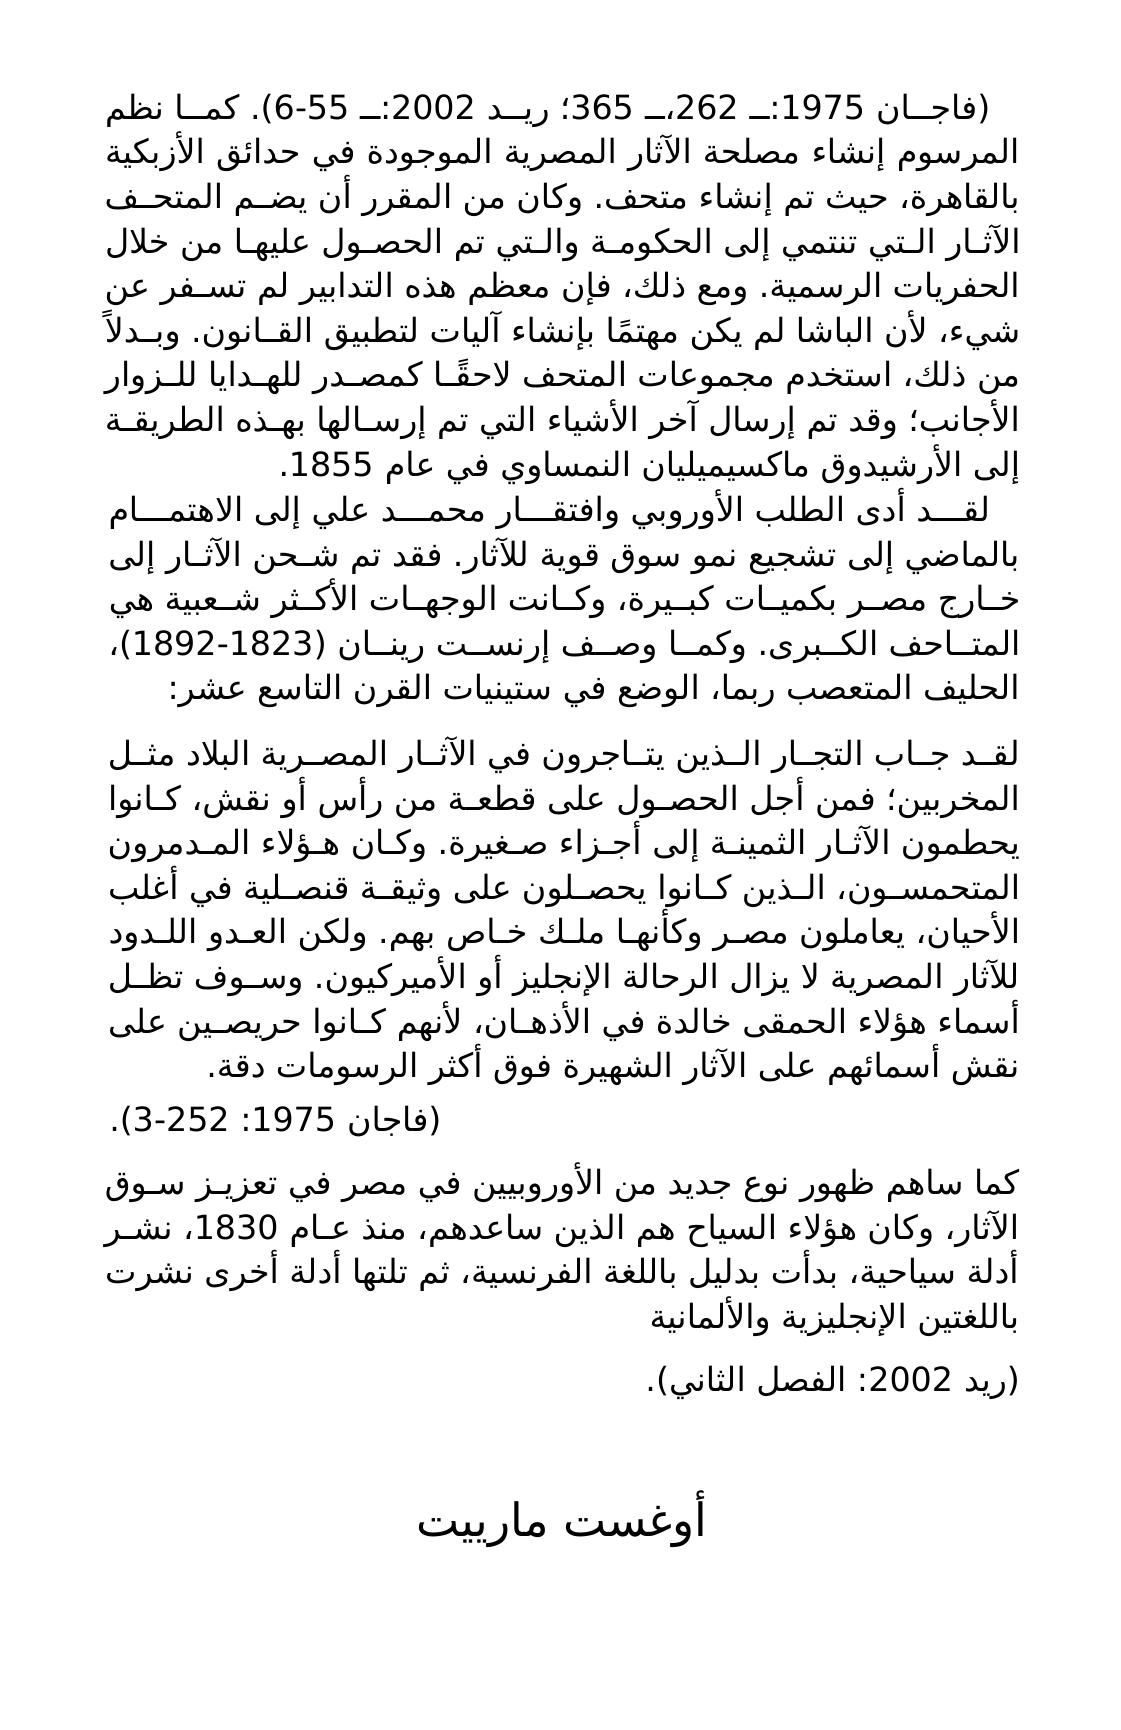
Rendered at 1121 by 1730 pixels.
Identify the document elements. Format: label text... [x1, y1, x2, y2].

text (فاجان 1975: 262، 365؛ ريد 2002: 55-6). كما نظم المرسوم إنشاء مصلحة الآثار المصرية الموجودة في حدائق الأزبكية بالقاهرة، حيث تم إنشاء متحف. وكان من المقرر أن يضم المتحف الآثار التي تنتمي إلى الحكومة والتي تم الحصول عليها من خلال الحفريات الرسمية. ومع ذلك، فإن معظم هذه التدابير لم تسفر عن شيء، لأن الباشا لم يكن مهتمًا بإنشاء آليات لتطبيق القانون. وبدلاً من ذلك، استخدم مجموعات المتحف لاحقًا كمصدر للهدايا للزوار الأجانب؛ وقد تم إرسال آخر الأشياء التي تم إرسالها بهذه الطريقة إلى الأرشيدوق ماكسيميليان النمساوي في عام 1855. [104, 88, 1020, 484]
text لقد جاب التجار الذين يتاجرون في الآثار المصرية البلاد مثل المخربين؛ فمن أجل الحصول على قطعة من رأس أو نقش، كانوا يحطمون الآثار الثمينة إلى أجزاء صغيرة. وكان هؤلاء المدمرون المتحمسون، الذين كانوا يحصلون على وثيقة قنصلية في أغلب الأحيان، يعاملون مصر وكأنها ملك خاص بهم. ولكن العدو اللدود للآثار المصرية لا يزال الرحالة الإنجليز أو الأميركيون. وسوف تظل أسماء هؤلاء الحمقى خالدة في الأذهان، لأنهم كانوا حريصين على نقش أسمائهم على الآثار الشهيرة فوق أكثر الرسومات دقة. [108, 734, 1020, 1086]
text (ريد 2002: الفصل الثاني). [104, 1361, 1020, 1400]
text (فاجان 1975: 252-3). [109, 1101, 1022, 1139]
text أوغست مارييت [102, 1494, 1022, 1547]
text كما ساهم ظهور نوع جديد من الأوروبيين في مصر في تعزيز سوق الآثار، وكان هؤلاء السياح هم الذين ساعدهم، منذ عام 1830، نشر أدلة سياحية، بدأت بدليل باللغة الفرنسية، ثم تلتها أدلة أخرى نشرت باللغتين الإنجليزية والألمانية [104, 1164, 1020, 1336]
text لقد أدى الطلب الأوروبي وافتقار محمد علي إلى الاهتمام بالماضي إلى تشجيع نمو سوق قوية للآثار. فقد تم شحن الآثار إلى خارج مصر بكميات كبيرة، وكانت الوجهات الأكثر شعبية هي المتاحف الكبرى. وكما وصف إرنست رينان (1823-1892)، الحليف المتعصب ربما، الوضع في ستينيات القرن التاسع عشر: [108, 490, 1020, 708]
